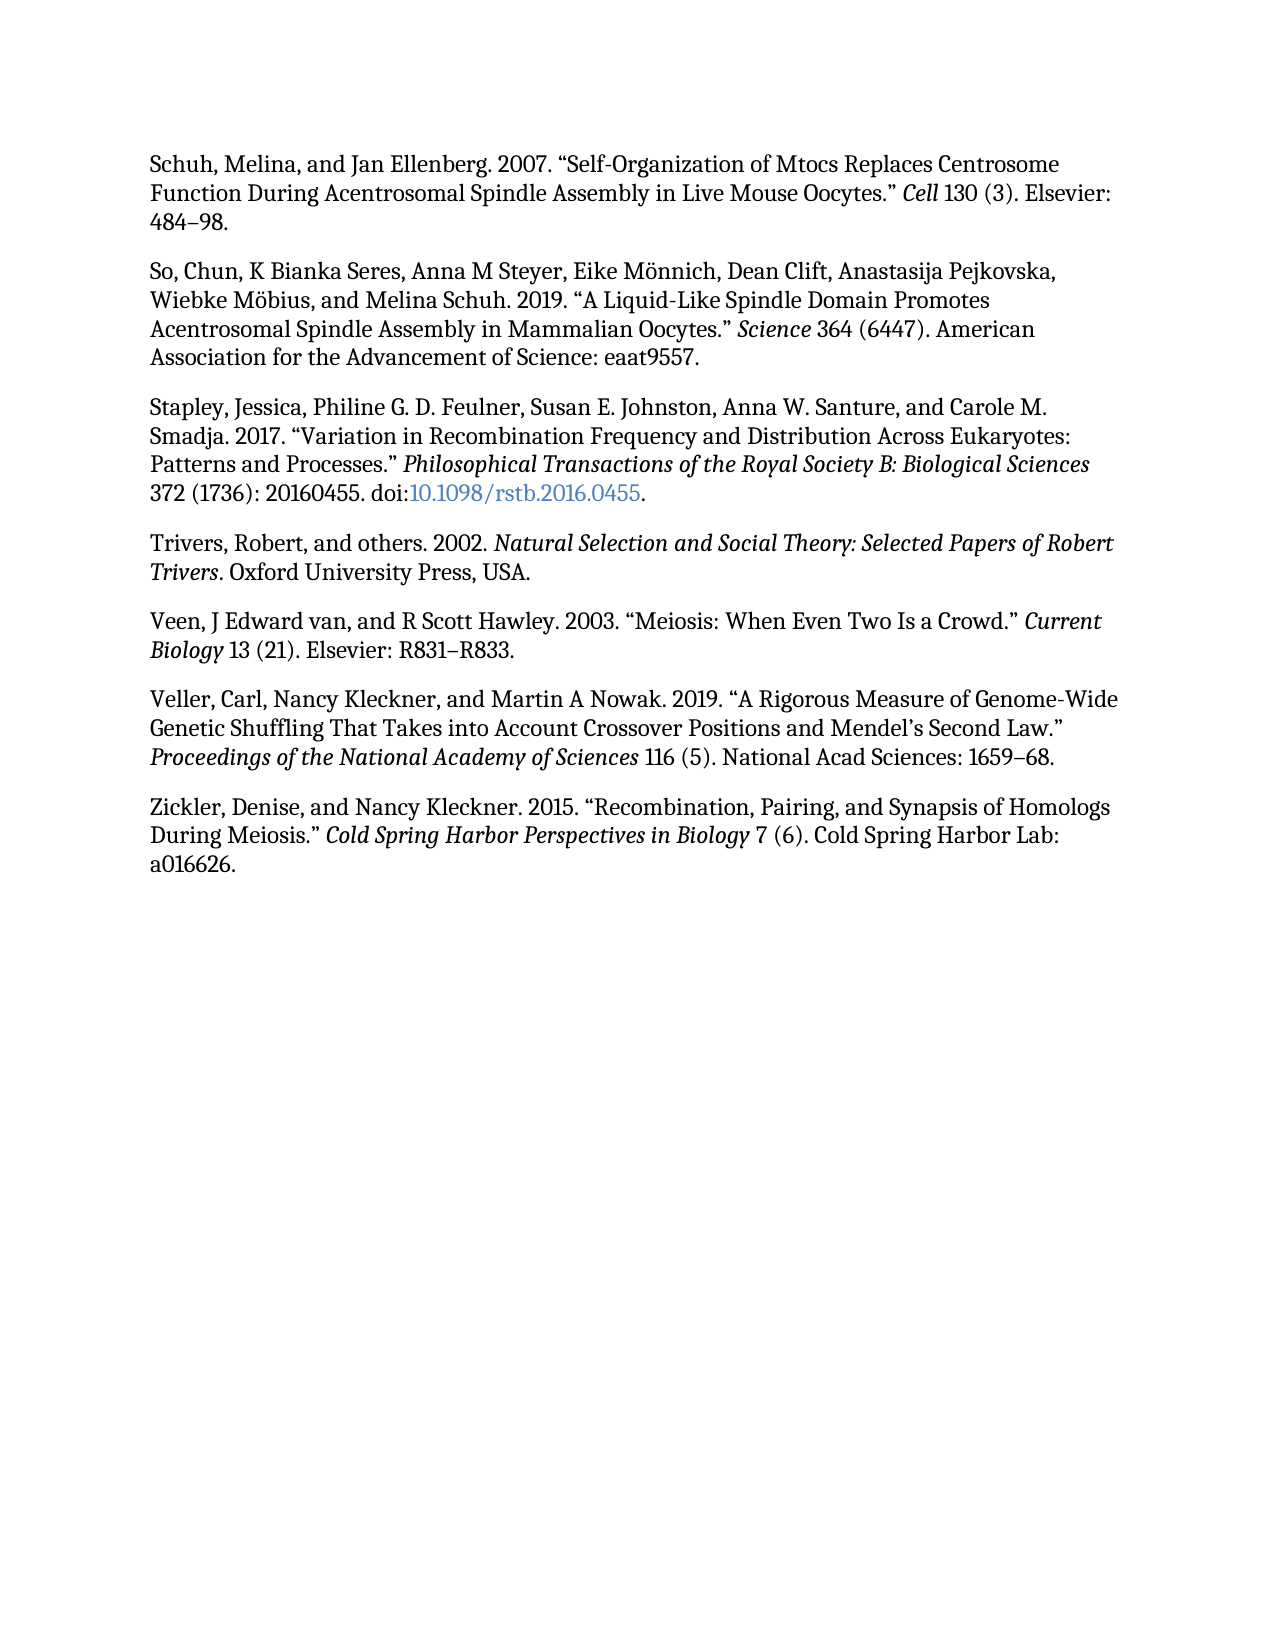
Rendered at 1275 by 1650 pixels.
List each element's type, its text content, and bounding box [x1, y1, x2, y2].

text Zickler, Denise, and Nancy Kleckner. 2015. “Recombination, Pairing, and Synapsis of Homologs During Meiosis.” Cold Spring Harbor Perspectives in Biology 7 (6). Cold Spring Harbor Lab: a016626. [150, 792, 1125, 879]
text Stapley, Jessica, Philine G. D. Feulner, Susan E. Johnston, Anna W. Santure, and Carole M. Smadja. 2017. “Variation in Recombination Frequency and Distribution Across Eukaryotes: Patterns and Processes.” Philosophical Transactions of the Royal Society B: Biological Sciences 372 (1736): 20160455. doi:10.1098/rstb.2016.0455. [150, 393, 1125, 508]
text So, Chun, K Bianka Seres, Anna M Steyer, Eike Mönnich, Dean Clift, Anastasija Pejkovska, Wiebke Möbius, and Melina Schuh. 2019. “A Liquid-Like Spindle Domain Promotes Acentrosomal Spindle Assembly in Mammalian Oocytes.” Science 364 (6447). American Association for the Advancement of Science: eaat9557. [150, 257, 1125, 372]
text Schuh, Melina, and Jan Ellenberg. 2007. “Self-Organization of Mtocs Replaces Centrosome Function During Acentrosomal Spindle Assembly in Live Mouse Oocytes.” Cell 130 (3). Elsevier: 484–98. [150, 150, 1125, 236]
text Veen, J Edward van, and R Scott Hawley. 2003. “Meiosis: When Even Two Is a Crowd.” Current Biology 13 (21). Elsevier: R831–R833. [150, 607, 1125, 664]
text Veller, Carl, Nancy Kleckner, and Martin A Nowak. 2019. “A Rigorous Measure of Genome-Wide Genetic Shuffling That Takes into Account Crossover Positions and Mendel’s Second Law.” Proceedings of the National Academy of Sciences 116 (5). National Acad Sciences: 1659–68. [150, 685, 1125, 772]
text Trivers, Robert, and others. 2002. Natural Selection and Social Theory: Selected Papers of Robert Trivers. Oxford University Press, USA. [150, 529, 1125, 586]
